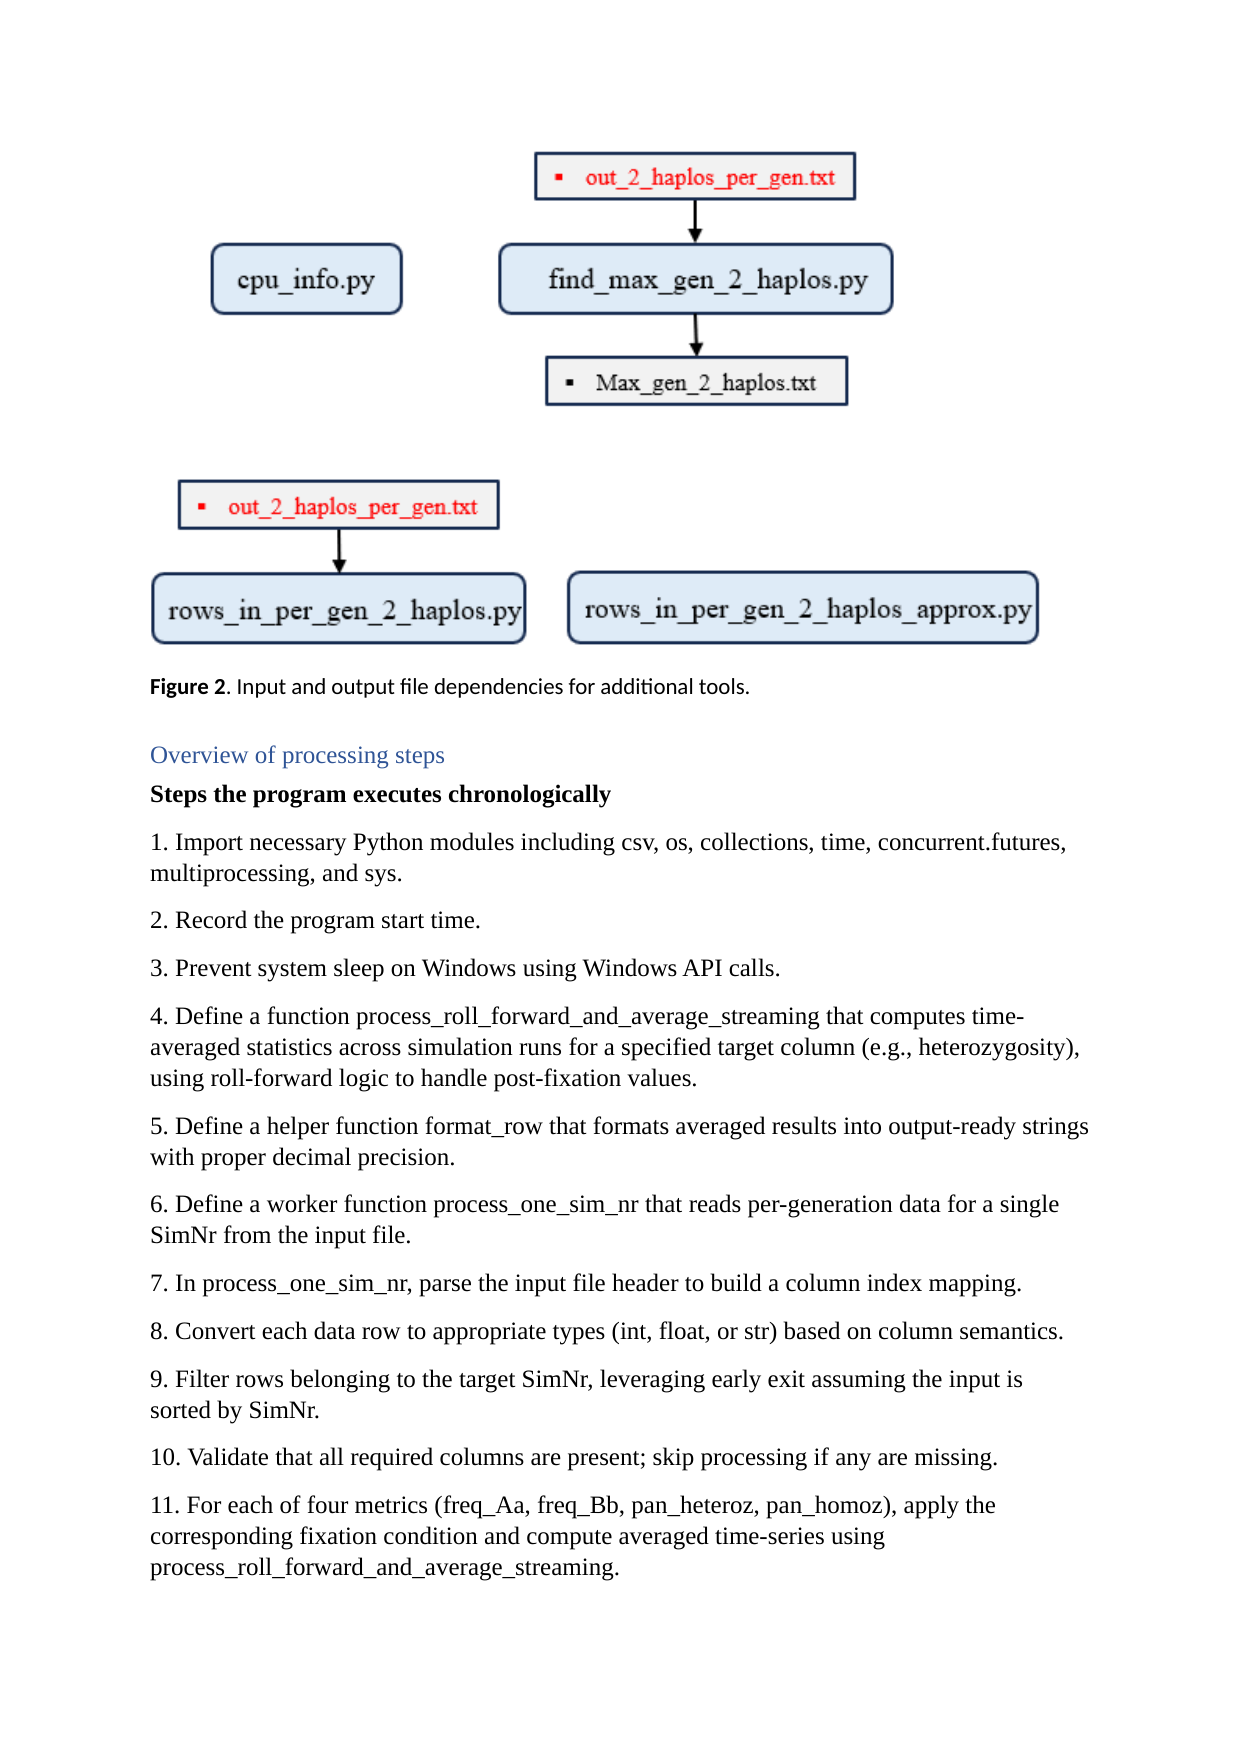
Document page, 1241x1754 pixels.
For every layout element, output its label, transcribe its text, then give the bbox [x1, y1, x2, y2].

text 8. Convert each data row to appropriate types (int, float, or str) based on column semantics. [150, 1316, 1090, 1345]
text 9. Filter rows belonging to the target SimNr, leveraging early exit assuming the input is sorted by SimNr. [150, 1364, 1090, 1423]
text 10. Validate that all required columns are present; skip processing if any are missing. [150, 1442, 1090, 1471]
text 1. Import necessary Python modules including csv, os, collections, time, concurrent.futures, multiprocessing, and sys. [150, 827, 1090, 887]
text 3. Prevent system sleep on Windows using Windows API calls. [150, 953, 1090, 982]
text 11. For each of four metrics (freq_Aa, freq_Bb, pan_heteroz, pan_homoz), apply the corresponding fixation condition and compute averaged time-series using process_roll_forward_and_average_streaming. [150, 1490, 1090, 1581]
subtitle Overview of processing steps [150, 740, 1090, 768]
text 4. Define a function process_roll_forward_and_average_streaming that computes time-averaged statistics across simulation runs for a specified target column (e.g., heterozygosity), using roll-forward logic to handle post-fixation values. [150, 1001, 1090, 1092]
text Figure 2. Input and output file dependencies for additional tools. [150, 672, 1090, 700]
picture [150, 150, 1044, 654]
text 2. Record the program start time. [150, 906, 1090, 934]
text 6. Define a worker function process_one_sim_nr that reads per-generation data for a single SimNr from the input file. [150, 1189, 1090, 1249]
text 7. In process_one_sim_nr, parse the input file header to build a column index mapping. [150, 1268, 1090, 1297]
text Steps the program executes chronologically [150, 779, 1090, 808]
text 5. Define a helper function format_row that formats averaged results into output-ready strings with proper decimal precision. [150, 1111, 1090, 1171]
